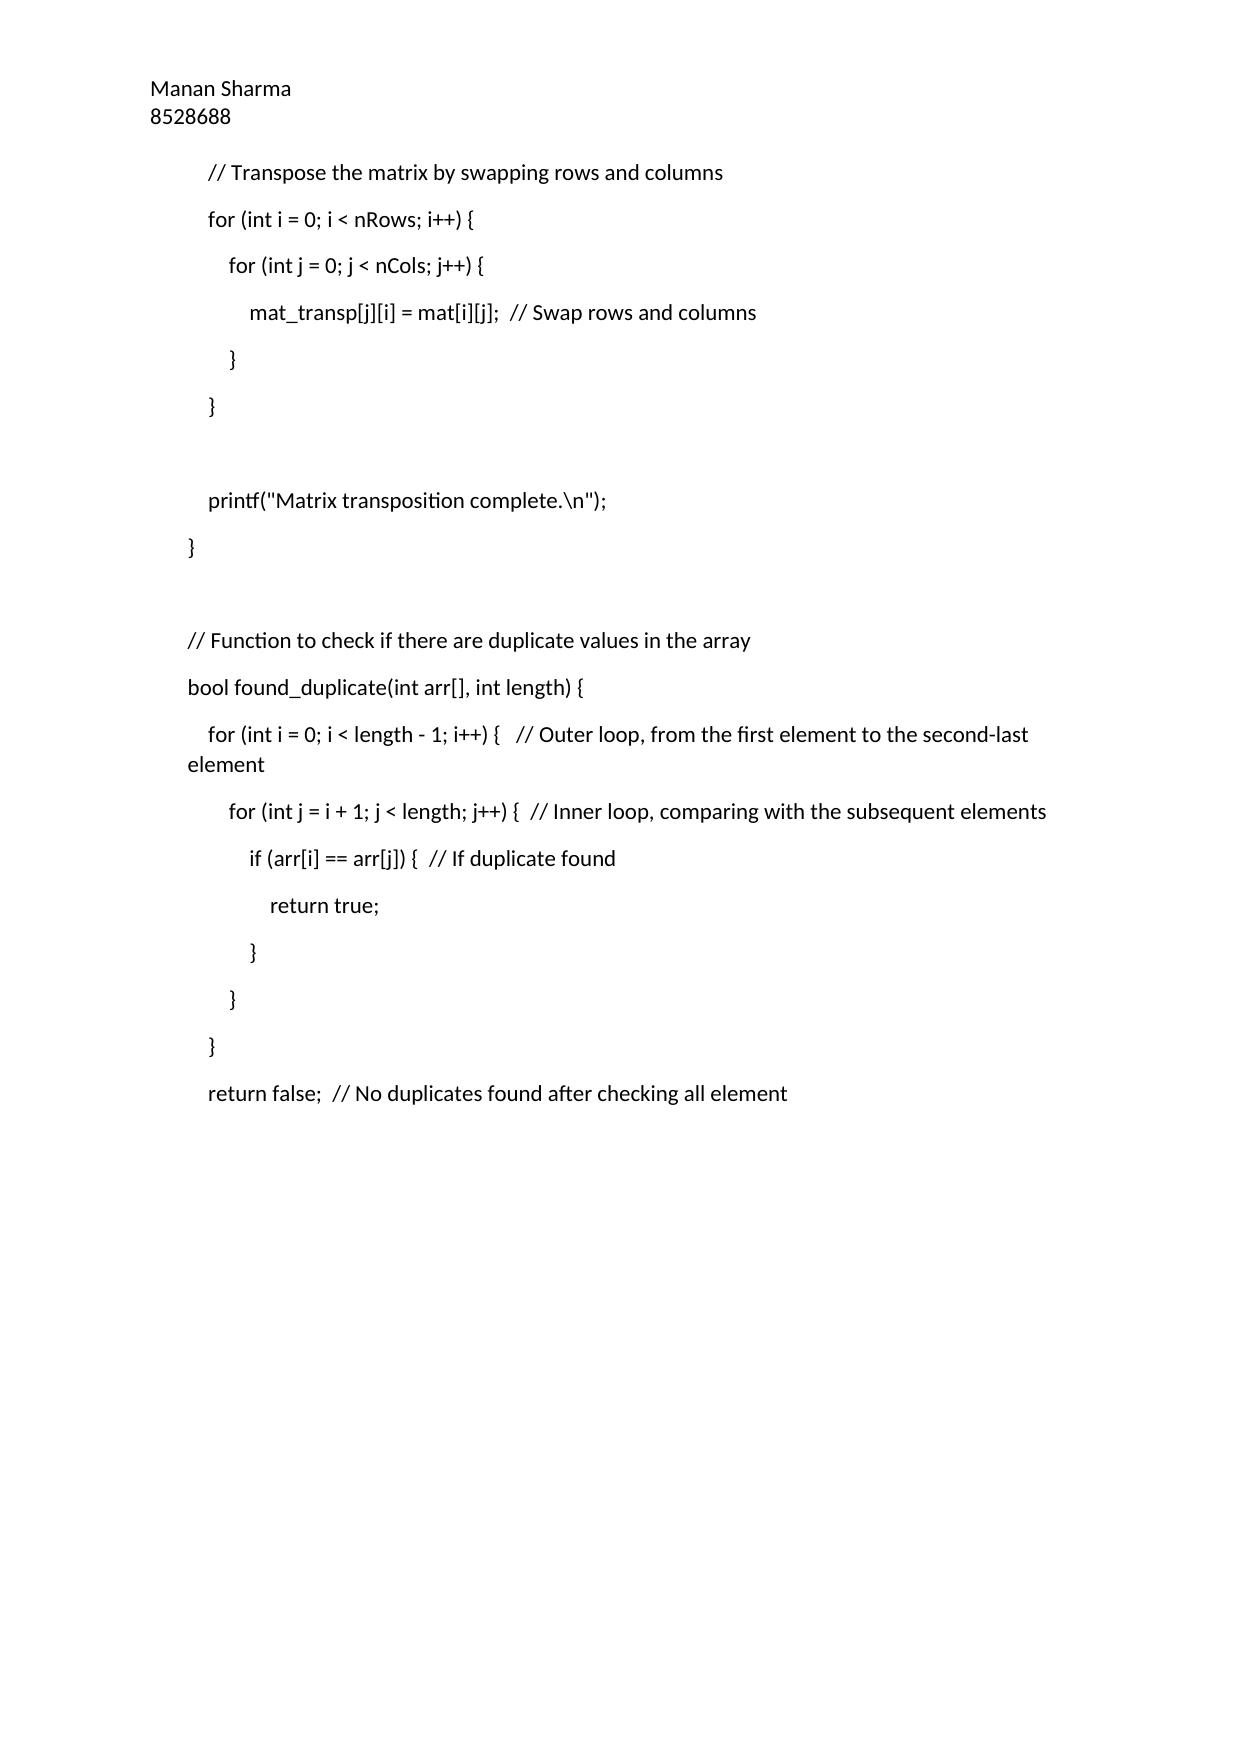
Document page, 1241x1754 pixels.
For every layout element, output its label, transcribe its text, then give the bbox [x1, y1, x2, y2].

text for (int i = 0; i < nRows; i++) { [187, 205, 1090, 233]
text // Function to check if there are duplicate values in the array [187, 627, 1090, 654]
text } [187, 392, 1090, 420]
text } [187, 345, 1090, 373]
text return true; [187, 891, 1090, 919]
text } [187, 985, 1090, 1013]
text // Transpose the matrix by swapping rows and columns [187, 158, 1090, 186]
text } [187, 533, 1090, 561]
text } [187, 1032, 1090, 1060]
text return false; // No duplicates found after checking all element [187, 1079, 1090, 1107]
text for (int j = 0; j < nCols; j++) { [187, 252, 1090, 279]
text mat_transp[j][i] = mat[i][j]; // Swap rows and columns [187, 298, 1090, 326]
text if (arr[i] == arr[j]) { // If duplicate found [187, 844, 1090, 872]
text printf("Matrix transposition complete.\n"); [187, 486, 1090, 514]
text bool found_duplicate(int arr[], int length) { [187, 673, 1090, 701]
text for (int j = i + 1; j < length; j++) { // Inner loop, comparing with the subsequent elements [187, 797, 1090, 825]
text for (int i = 0; i < length - 1; i++) { // Outer loop, from the first element to the second-last element [187, 720, 1090, 778]
text } [187, 938, 1090, 966]
